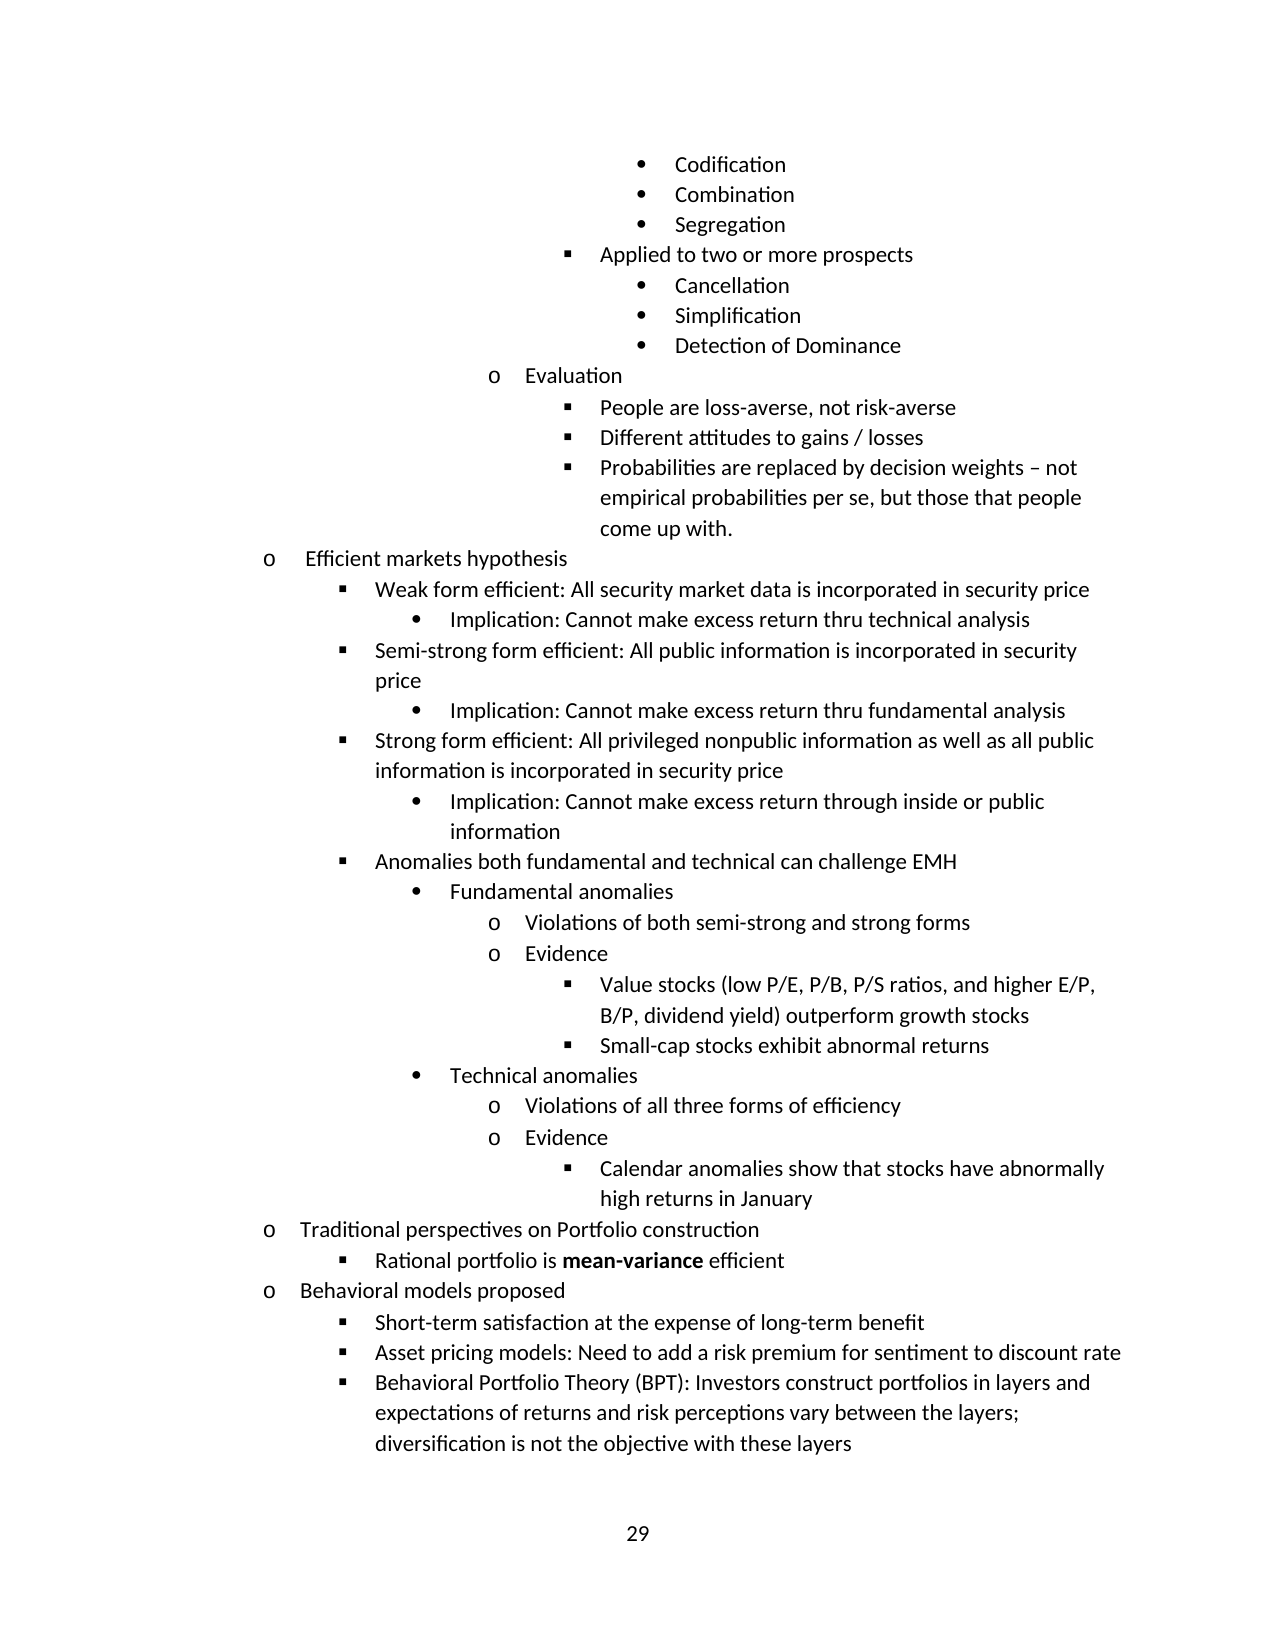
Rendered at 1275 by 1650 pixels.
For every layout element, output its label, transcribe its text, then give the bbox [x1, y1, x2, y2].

list Segregation [637, 210, 1125, 238]
list Different attitudes to gains / losses [562, 423, 1125, 451]
list Evaluation [487, 361, 1125, 391]
list Fundamental anomalies [412, 877, 1125, 906]
list Traditional perspectives on Portfolio construction [262, 1215, 1125, 1244]
list Efficient markets hypothesis [262, 544, 1125, 573]
list Implication: Cannot make excess return through inside or public information [412, 787, 1125, 845]
list Asset pricing models: Need to add a risk premium for sentiment to discount rate [337, 1338, 1125, 1366]
list Applied to two or more prospects [562, 241, 1125, 269]
list Combination [637, 180, 1125, 208]
list Small-cap stocks exhibit abnormal returns [562, 1031, 1125, 1059]
list Detection of Dominance [637, 331, 1125, 359]
list People are loss-averse, not risk-averse [562, 393, 1125, 421]
list Value stocks (low P/E, P/B, P/S ratios, and higher E/P, B/P, dividend yield) outperform growth stocks [562, 971, 1125, 1029]
list Strong form efficient: All privileged nonpublic information as well as all public information is incorporated in security price [337, 726, 1125, 785]
list Implication: Cannot make excess return thru technical analysis [412, 606, 1125, 634]
list Implication: Cannot make excess return thru fundamental analysis [412, 696, 1125, 724]
list Cancellation [637, 271, 1125, 299]
list Evidence [487, 1123, 1125, 1152]
list Weak form efficient: All security market data is incorporated in security price [337, 575, 1125, 603]
list Probabilities are replaced by decision weights – not empirical probabilities per se, but those that people come up with. [562, 453, 1125, 542]
list Behavioral Portfolio Theory (BPT): Investors construct portfolios in layers and expectations of returns and risk perceptions vary between the layers; diversification is not the objective with these layers [337, 1368, 1125, 1457]
list Short-term satisfaction at the expense of long-term benefit [337, 1308, 1125, 1336]
list Codification [637, 150, 1125, 178]
list Anomalies both fundamental and technical can challenge EMH [337, 847, 1125, 875]
list Calendar anomalies show that stocks have abnormally high returns in January [562, 1154, 1125, 1213]
list Evidence [487, 939, 1125, 968]
list Violations of all three forms of efficiency [487, 1091, 1125, 1121]
list Rational portfolio is mean-variance efficient [337, 1246, 1125, 1274]
list Technical anomalies [412, 1061, 1125, 1089]
list Violations of both semi-strong and strong forms [487, 908, 1125, 937]
list Semi-strong form efficient: All public information is incorporated in security price [337, 636, 1125, 694]
list Simplification [637, 301, 1125, 329]
list Behavioral models proposed [262, 1276, 1125, 1306]
